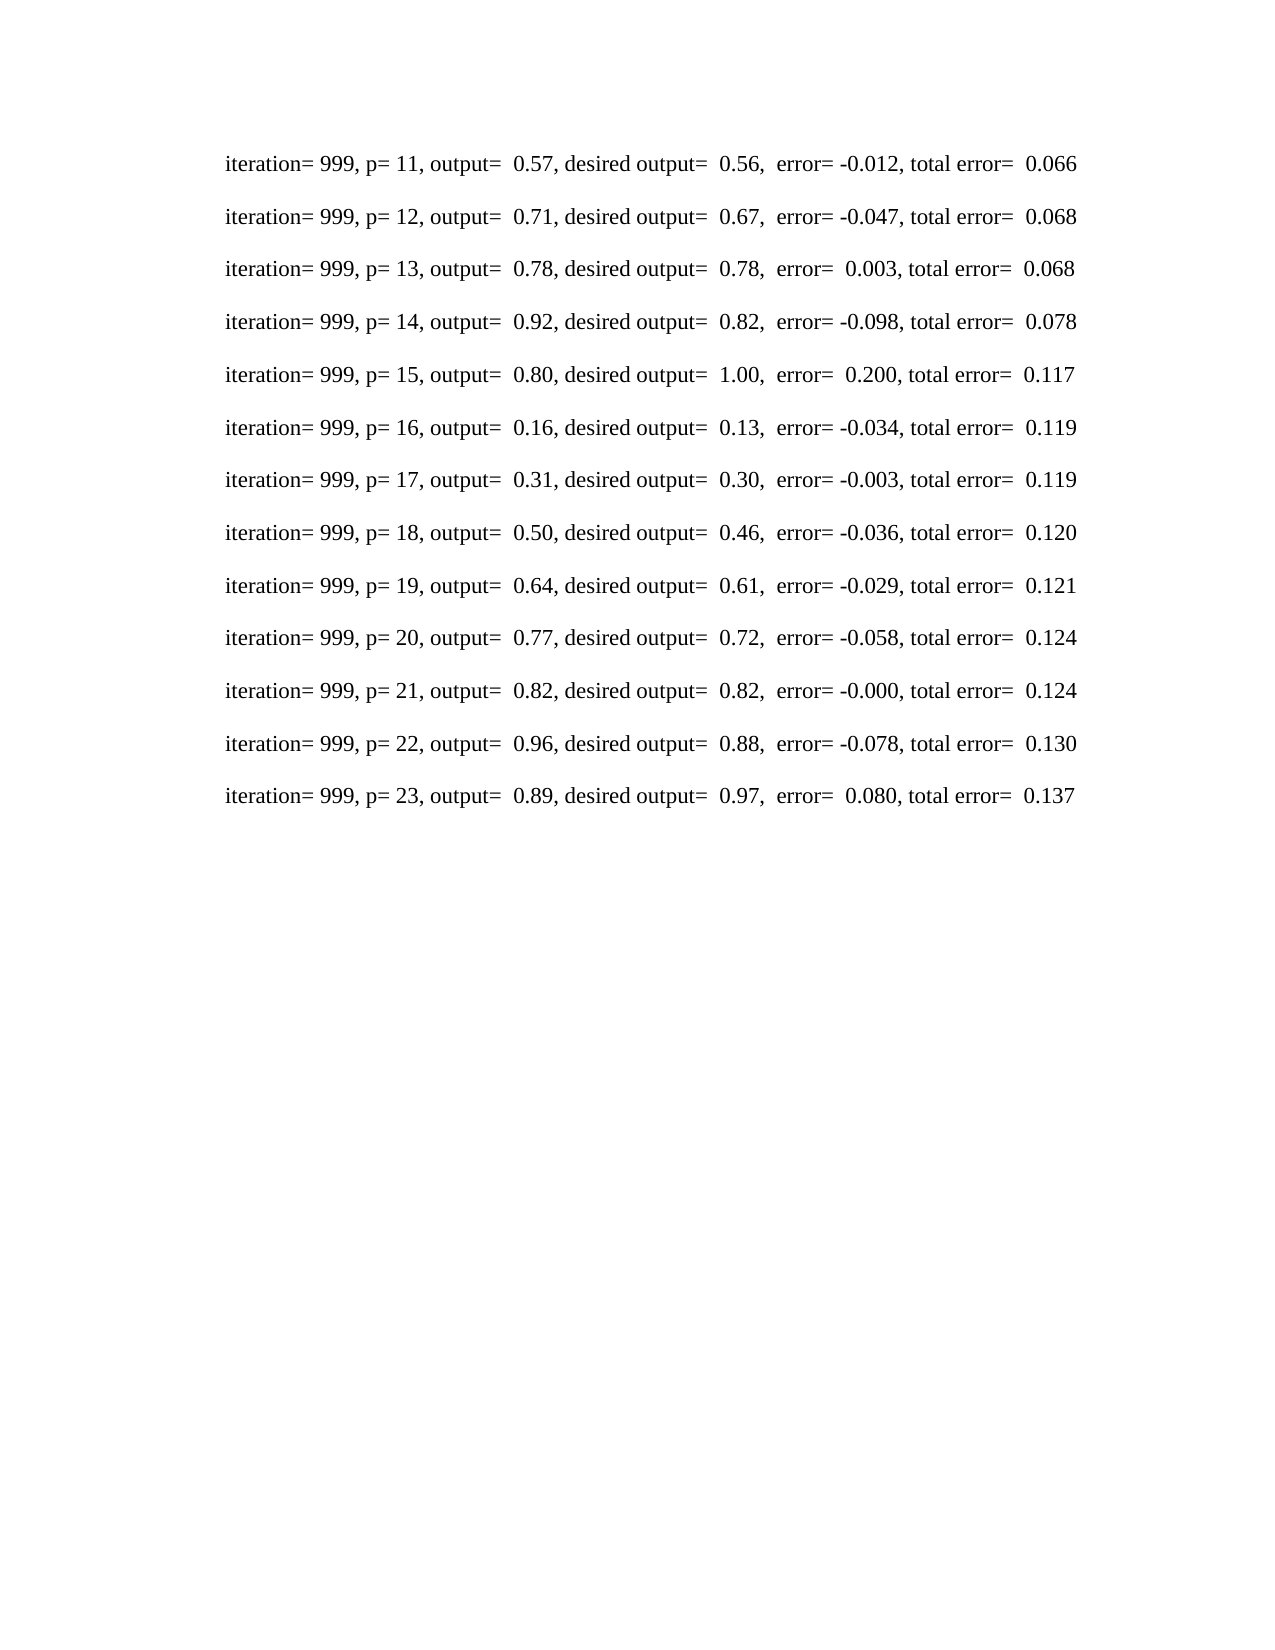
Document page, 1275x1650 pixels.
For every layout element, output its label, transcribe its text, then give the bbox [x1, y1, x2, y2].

list iteration= 999, p= 11, output= 0.57, desired output= 0.56, error= -0.012, total error= 0.066 [225, 150, 1125, 176]
list iteration= 999, p= 19, output= 0.64, desired output= 0.61, error= -0.029, total error= 0.121 [225, 572, 1125, 598]
list iteration= 999, p= 12, output= 0.71, desired output= 0.67, error= -0.047, total error= 0.068 [225, 203, 1125, 229]
list iteration= 999, p= 21, output= 0.82, desired output= 0.82, error= -0.000, total error= 0.124 [225, 677, 1125, 703]
list iteration= 999, p= 18, output= 0.50, desired output= 0.46, error= -0.036, total error= 0.120 [225, 519, 1125, 545]
list iteration= 999, p= 22, output= 0.96, desired output= 0.88, error= -0.078, total error= 0.130 [225, 730, 1125, 756]
list iteration= 999, p= 20, output= 0.77, desired output= 0.72, error= -0.058, total error= 0.124 [225, 624, 1125, 651]
list iteration= 999, p= 16, output= 0.16, desired output= 0.13, error= -0.034, total error= 0.119 [225, 413, 1125, 440]
list iteration= 999, p= 13, output= 0.78, desired output= 0.78, error= 0.003, total error= 0.068 [225, 255, 1125, 282]
list iteration= 999, p= 17, output= 0.31, desired output= 0.30, error= -0.003, total error= 0.119 [225, 466, 1125, 493]
list iteration= 999, p= 14, output= 0.92, desired output= 0.82, error= -0.098, total error= 0.078 [225, 308, 1125, 334]
list iteration= 999, p= 23, output= 0.89, desired output= 0.97, error= 0.080, total error= 0.137 [225, 782, 1125, 809]
list iteration= 999, p= 15, output= 0.80, desired output= 1.00, error= 0.200, total error= 0.117 [225, 361, 1125, 387]
